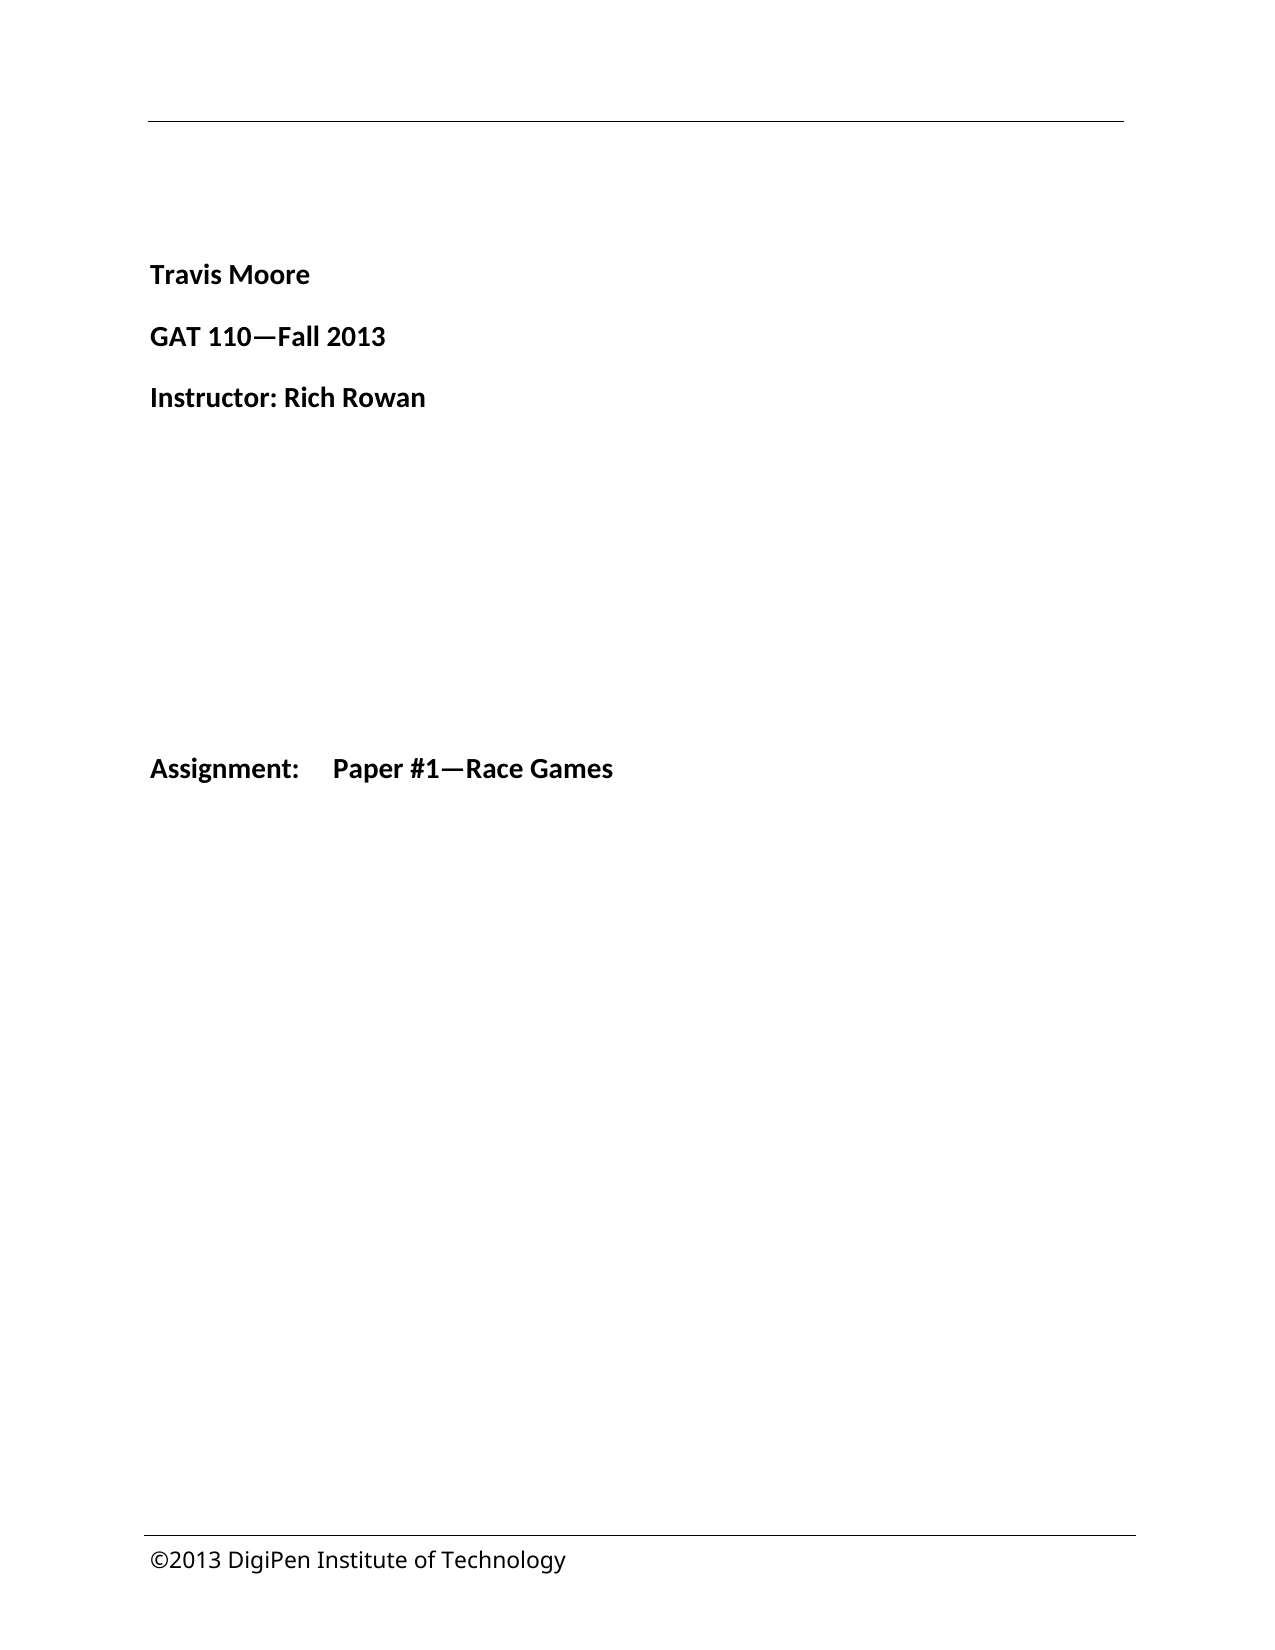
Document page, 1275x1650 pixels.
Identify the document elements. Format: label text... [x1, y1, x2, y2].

text Travis Moore [150, 256, 1125, 292]
text Instructor: Rich Rowan [150, 379, 1125, 415]
text GAT 110—Fall 2013 [150, 318, 1125, 353]
text Assignment: Paper #1—Race Games [150, 750, 1125, 786]
